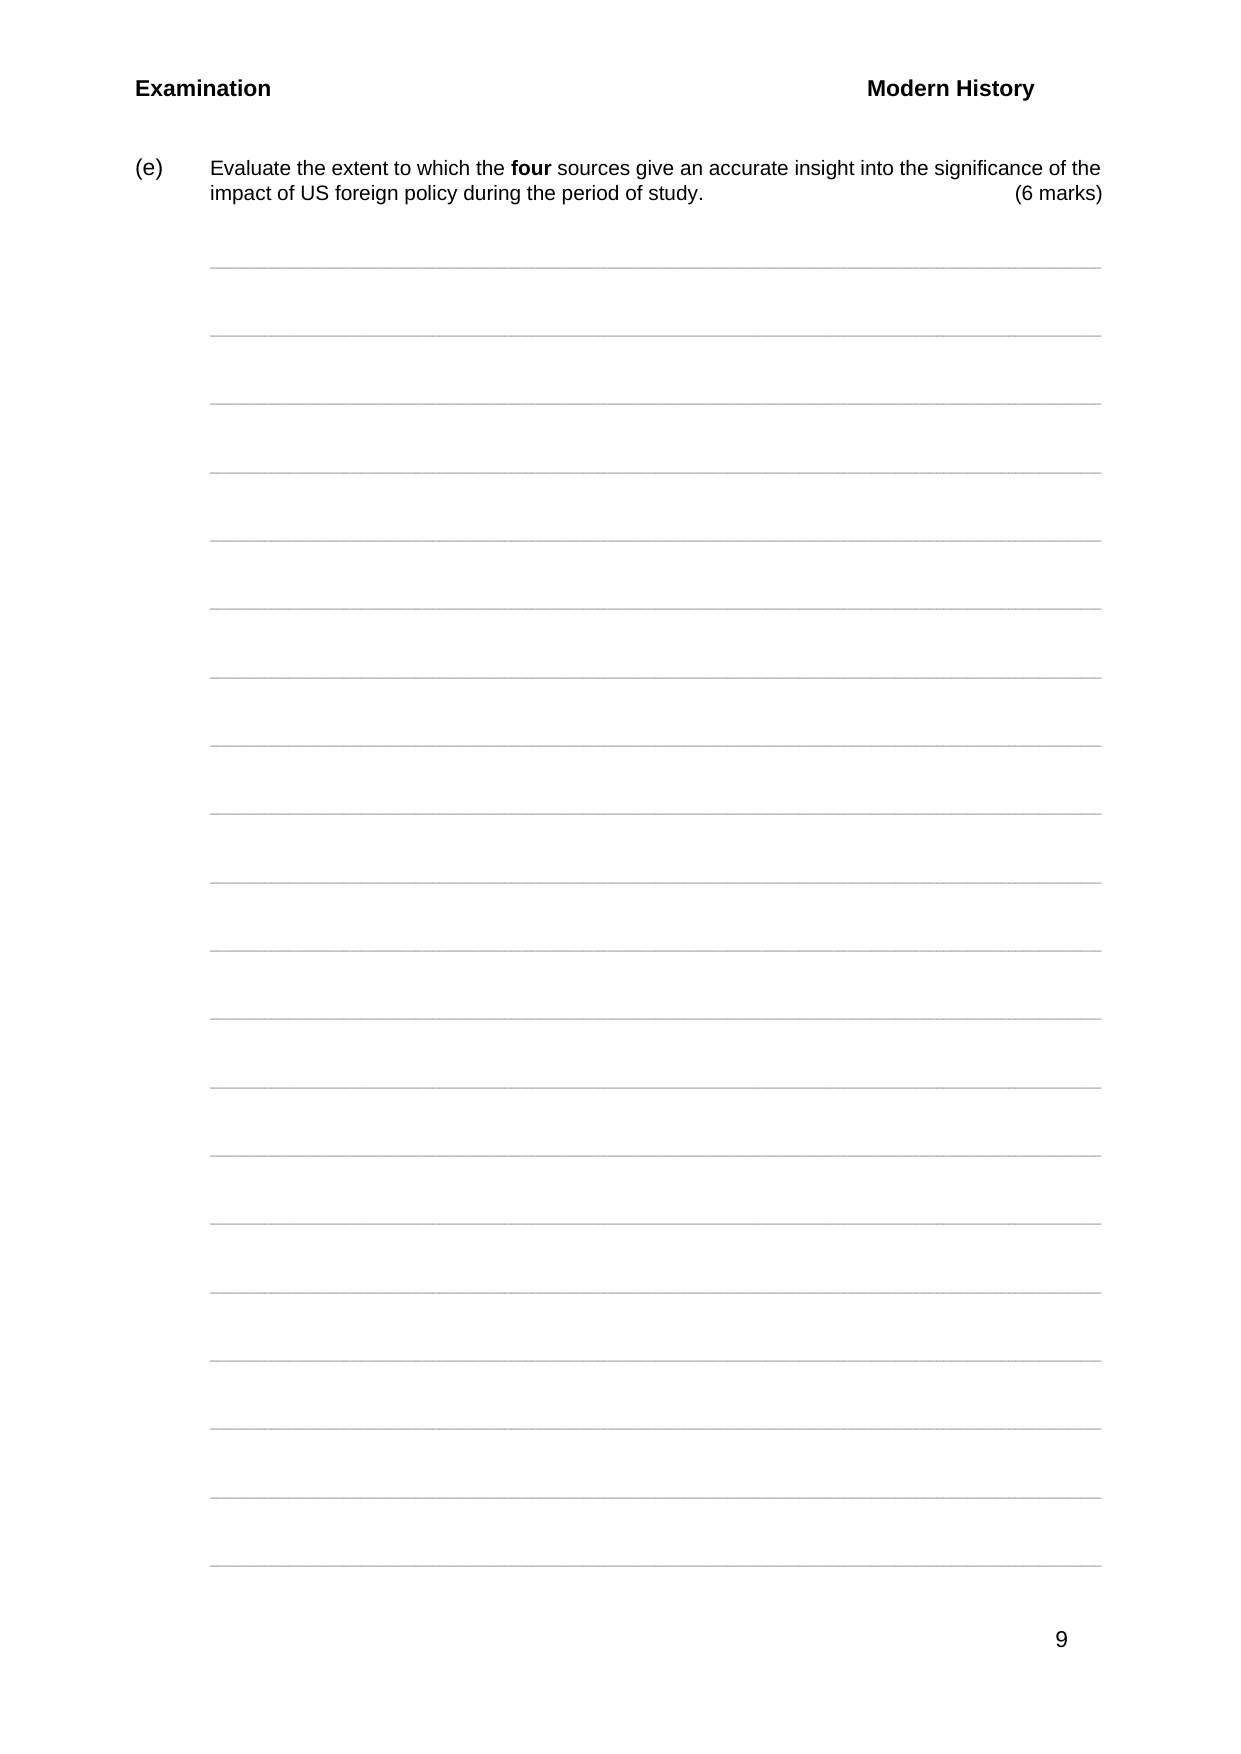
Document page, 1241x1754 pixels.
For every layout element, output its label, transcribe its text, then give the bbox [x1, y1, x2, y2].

text (e) Evaluate the extent to which the four sources give an accurate insight into the significance of the impact of US foreign policy during the period of study. (6 marks) [135, 154, 1105, 204]
